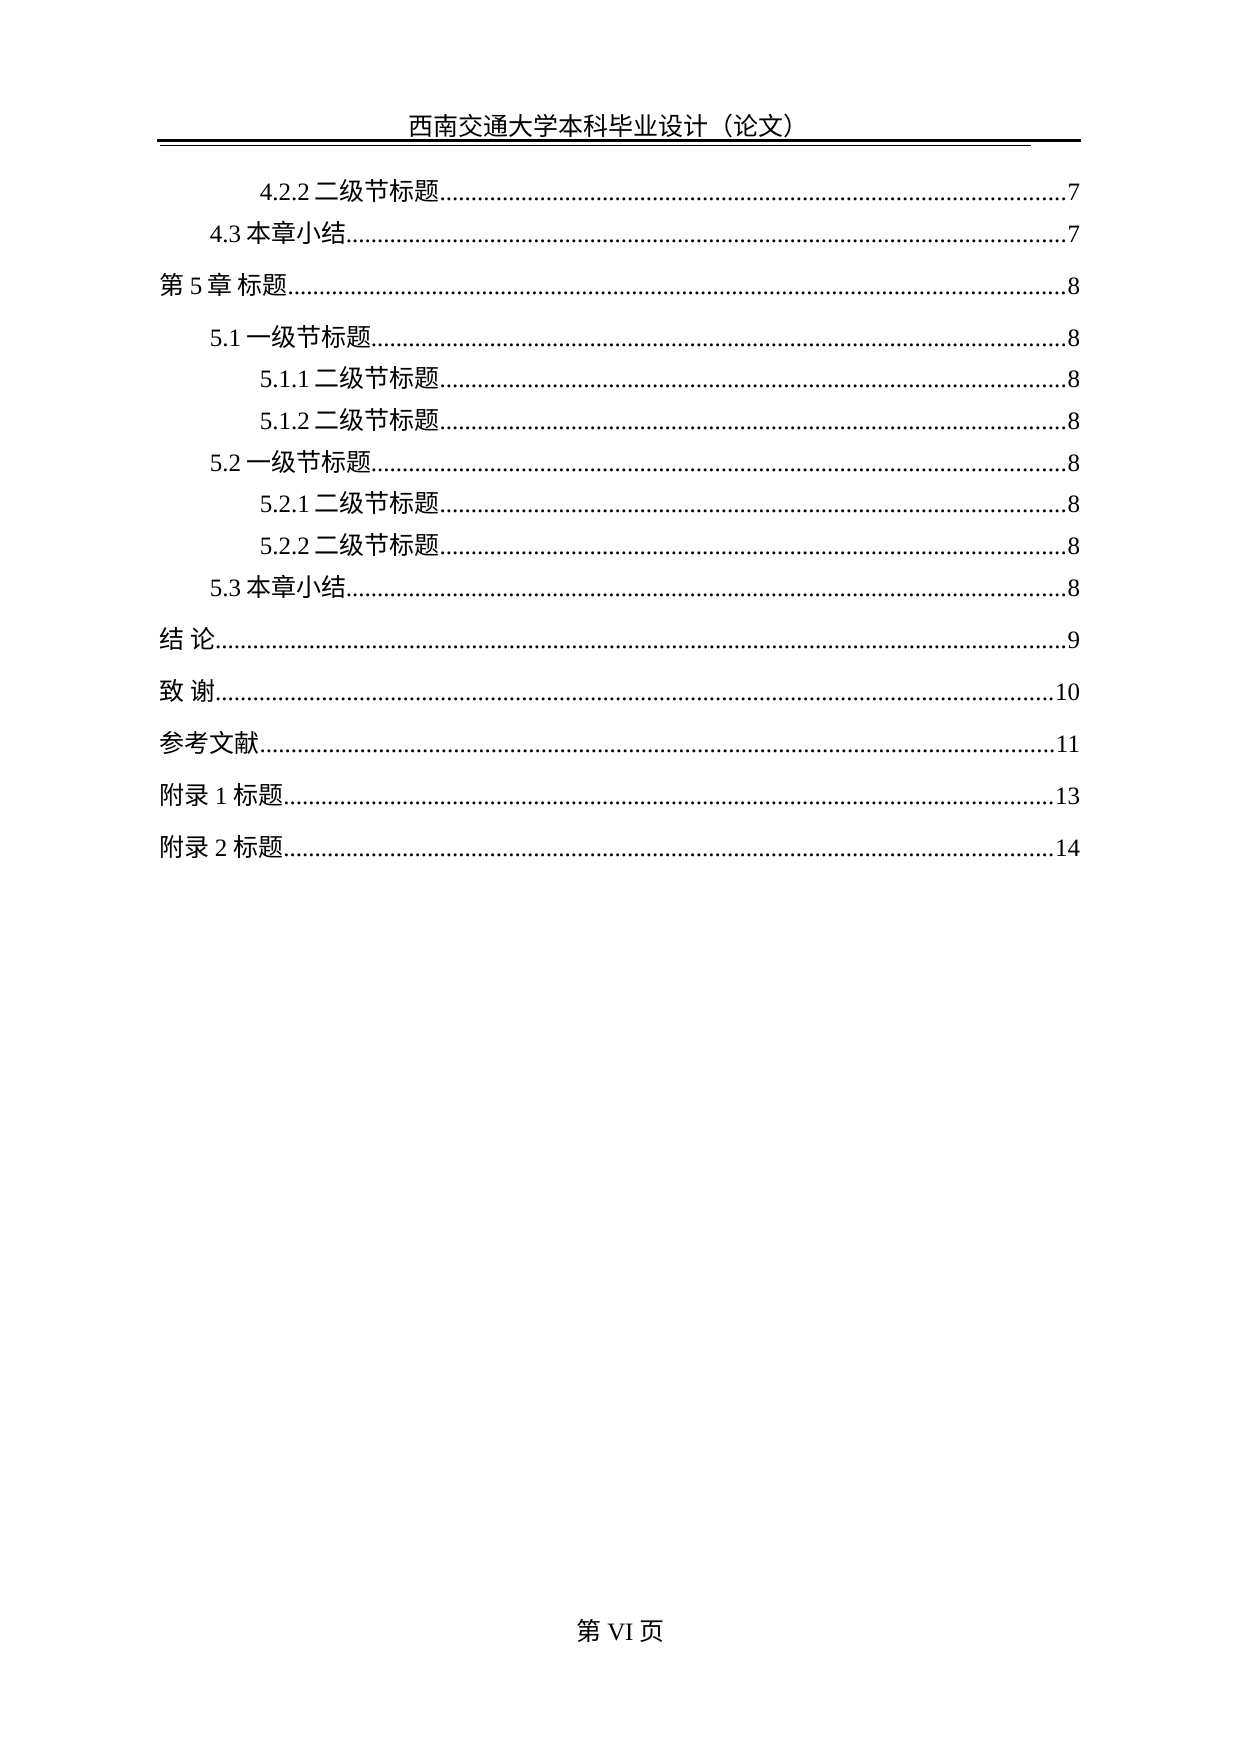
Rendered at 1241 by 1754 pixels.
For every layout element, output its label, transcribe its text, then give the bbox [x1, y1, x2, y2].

text 5.2.2二级节标题 8 [259, 523, 1081, 564]
text 第5章 标题 8 [159, 262, 1081, 304]
text 附录2 标题 14 [159, 825, 1081, 867]
text 结 论 9 [159, 617, 1081, 658]
text 附录1 标题 13 [159, 773, 1081, 814]
text 4.2.2二级节标题 7 [259, 169, 1081, 210]
text 5.2一级节标题 8 [209, 439, 1081, 481]
text 5.1.1二级节标题 8 [259, 356, 1081, 398]
text 5.1一级节标题 8 [209, 314, 1081, 356]
text 5.1.2二级节标题 8 [259, 398, 1081, 439]
text 4.3本章小结 7 [209, 210, 1081, 252]
text 5.2.1二级节标题 8 [259, 481, 1081, 523]
text 致 谢 10 [159, 669, 1081, 710]
text 5.3本章小结 8 [209, 564, 1081, 606]
text 参考文献 11 [159, 721, 1081, 762]
